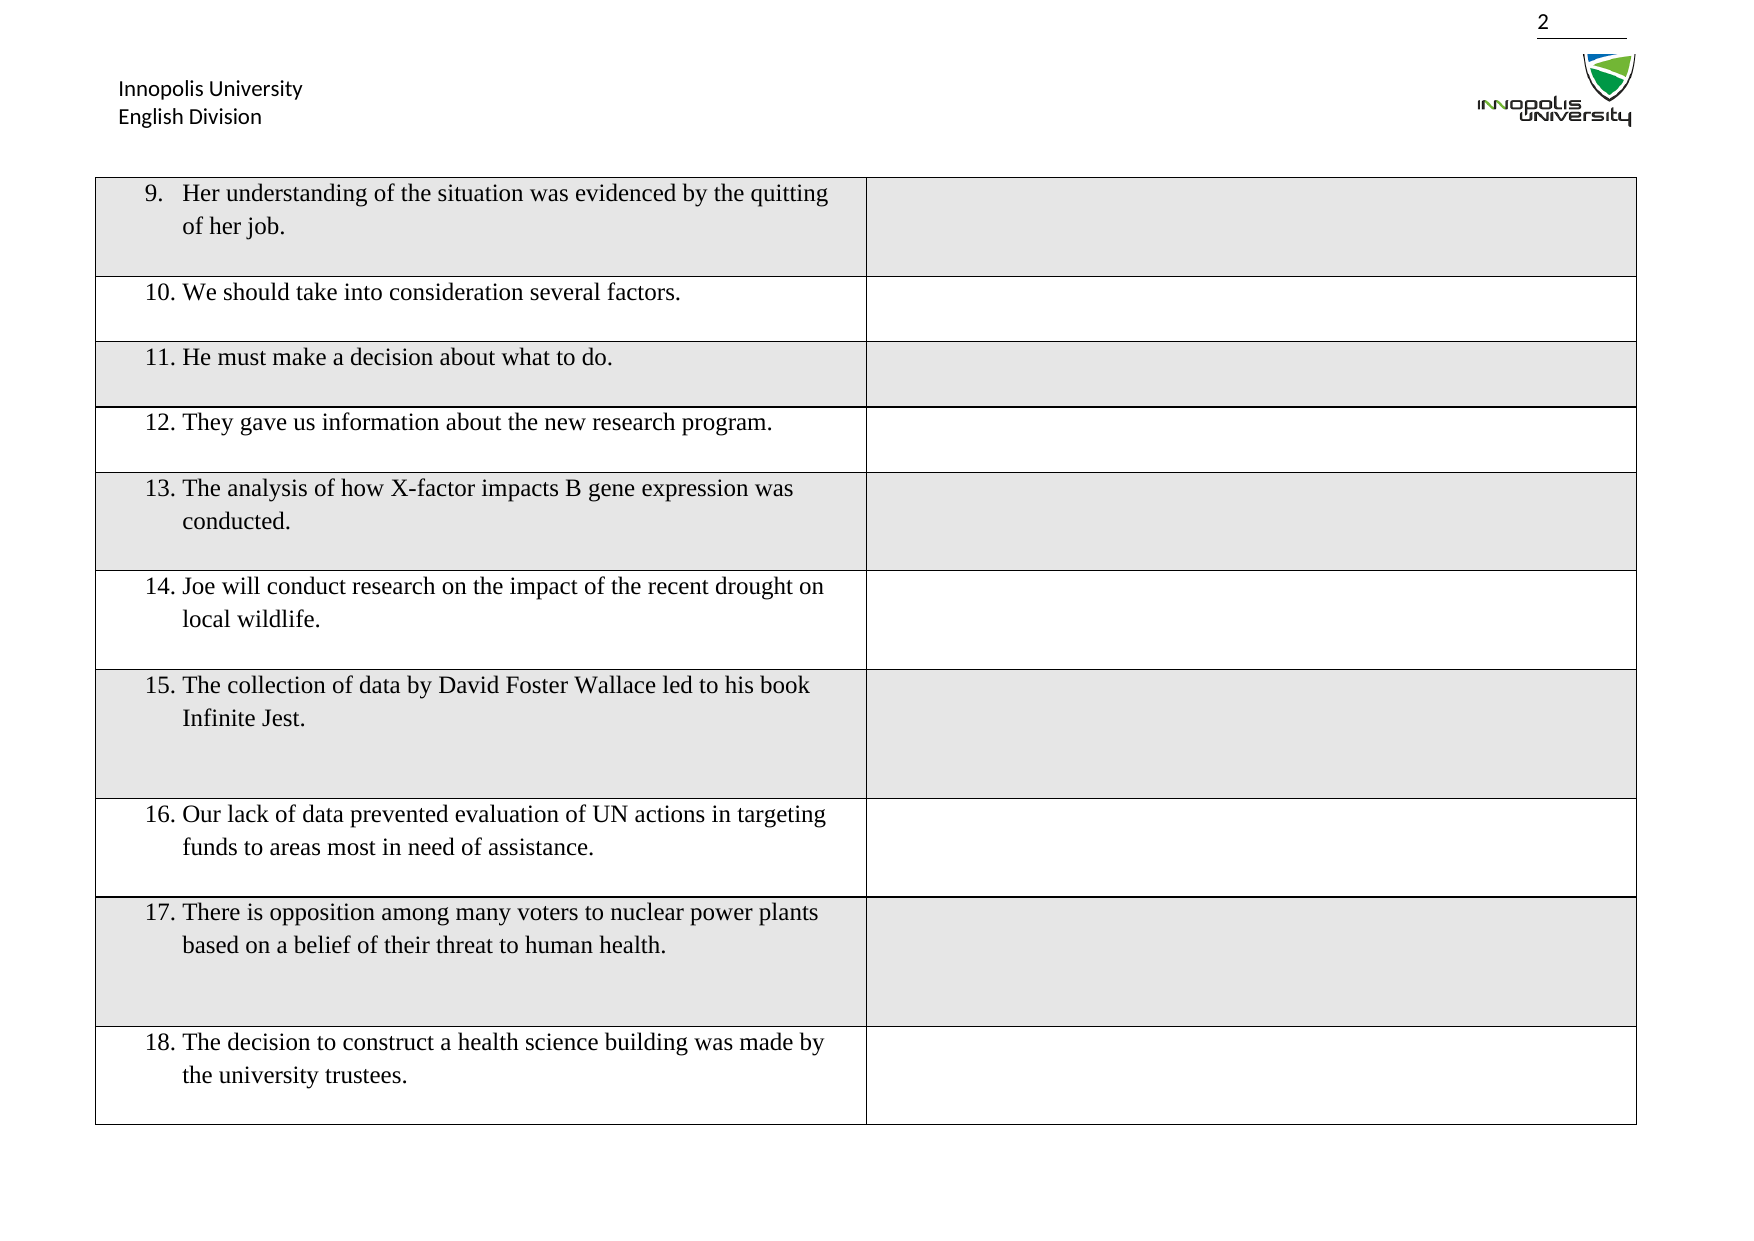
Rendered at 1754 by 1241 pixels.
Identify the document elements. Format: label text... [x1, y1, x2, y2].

table_cell [867, 408, 1636, 472]
picture [1477, 31, 1636, 127]
table_cell [867, 178, 1636, 276]
table_cell [867, 1027, 1636, 1124]
table_cell The analysis of how X-factor impacts B gene expression was conducted. [96, 473, 866, 570]
table_cell Joe will conduct research on the impact of the recent drought on local wildlife. [96, 571, 866, 669]
table_cell [867, 473, 1636, 570]
table_cell Our lack of data prevented evaluation of UN actions in targeting funds to areas most in need of assistance. [96, 799, 866, 896]
table_cell There is opposition among many voters to nuclear power plants based on a belief of their threat to human health. [96, 898, 866, 1026]
table_cell [867, 277, 1636, 341]
table_cell [867, 898, 1636, 1026]
table_cell The decision to construct a health science building was made by the university trustees. [96, 1027, 866, 1124]
table_cell [867, 571, 1636, 669]
table_cell They gave us information about the new research program. [96, 408, 866, 472]
table_cell Her understanding of the situation was evidenced by the quitting of her job. [96, 178, 866, 276]
table_cell We should take into consideration several factors. [96, 277, 866, 341]
table_cell He must make a decision about what to do. [96, 342, 866, 406]
table_cell The collection of data by David Foster Wallace led to his book Infinite Jest. [96, 670, 866, 798]
table_cell [867, 799, 1636, 896]
table_cell [867, 342, 1636, 406]
table_cell [867, 670, 1636, 798]
